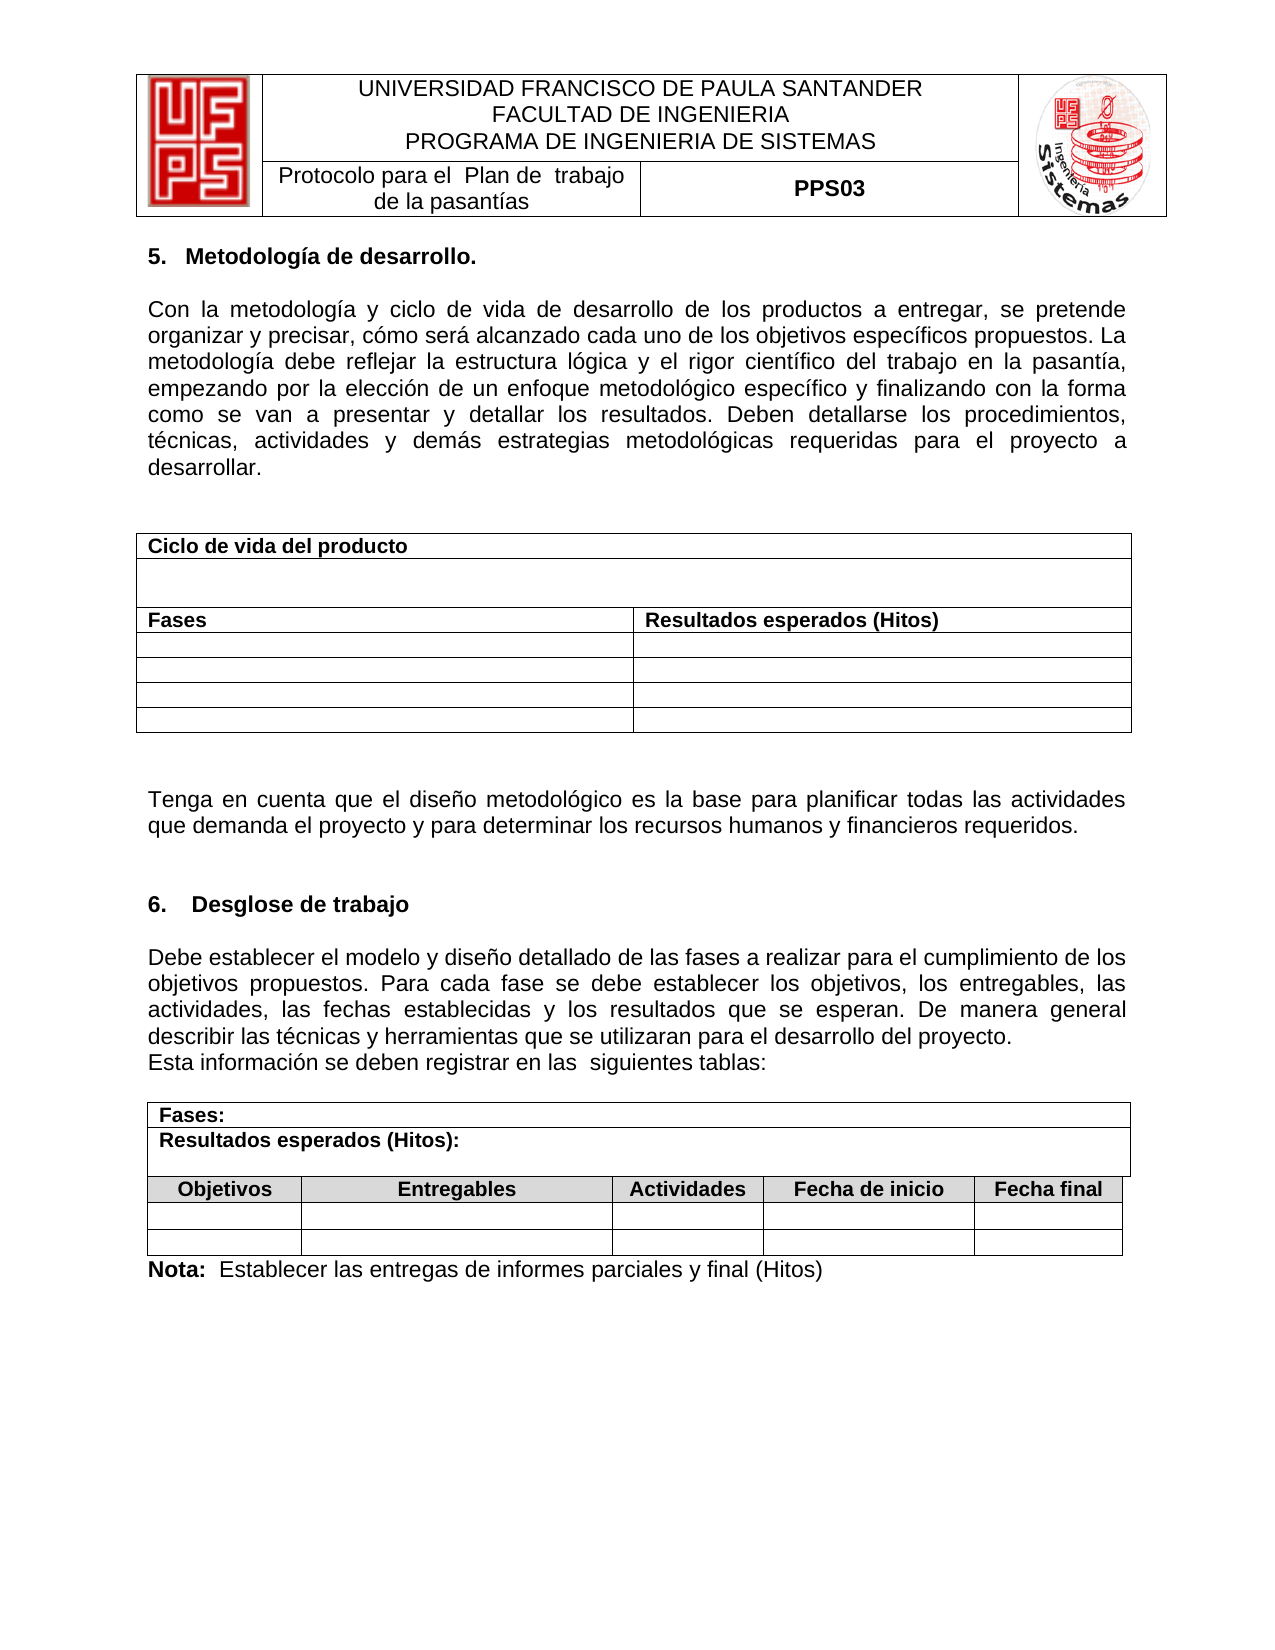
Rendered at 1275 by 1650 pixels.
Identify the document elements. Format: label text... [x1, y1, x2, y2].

table_cell Fases [137, 608, 633, 632]
table_cell [148, 1230, 301, 1254]
text Nota: Establecer las entregas de informes parciales y final (Hitos) [148, 1256, 1127, 1282]
table_cell [302, 1203, 612, 1228]
table_cell [137, 559, 1131, 607]
table_cell [634, 683, 1131, 707]
text Con la metodología y ciclo de vida de desarrollo de los productos a entregar, se pretende organizar y precisar, cómo será alcanzado cada uno de los objetivos específicos propuestos. La metodología debe reflejar la estructura lógica y el rigor científico del trabajo en la pasantía, empezando por la elección de un enfoque metodológico específico y finalizando con la forma como se van a presentar y detallar los resultados. Deben detallarse los procedimientos, técnicas, actividades y demás estrategias metodológicas requeridas para el proyecto a desarrollar. [148, 296, 1127, 480]
text Tenga en cuenta que el diseño metodológico es la base para planificar todas las actividades que demanda el proyecto y para determinar los recursos humanos y financieros requeridos. [148, 786, 1127, 838]
table_cell [634, 633, 1131, 657]
table_cell [137, 633, 633, 657]
table_cell [137, 708, 633, 732]
table_cell [975, 1230, 1122, 1254]
subtitle Desglose de trabajo [148, 891, 1127, 917]
table_header Fases: [148, 1103, 1130, 1127]
table_cell Resultados esperados (Hitos): [148, 1128, 1130, 1176]
table_cell [634, 658, 1131, 682]
table_cell [975, 1203, 1122, 1228]
text Esta información se deben registrar en las siguientes tablas: [148, 1049, 1127, 1075]
table_cell Fecha de inicio [764, 1177, 974, 1202]
table_cell [764, 1230, 974, 1254]
table_cell [302, 1230, 612, 1254]
table_cell [148, 1203, 301, 1228]
table_cell [764, 1203, 974, 1228]
table_cell Actividades [613, 1177, 763, 1202]
subtitle Metodología de desarrollo. [148, 243, 1127, 269]
table_cell Entregables [302, 1177, 612, 1202]
table_header Ciclo de vida del producto [137, 534, 1131, 558]
table_cell [634, 708, 1131, 732]
table_cell Resultados esperados (Hitos) [634, 608, 1131, 632]
picture [147, 75, 251, 207]
table_cell [613, 1230, 763, 1254]
table_cell [613, 1203, 763, 1228]
table_cell Objetivos [148, 1177, 301, 1202]
table_cell [137, 658, 633, 682]
picture [1035, 75, 1151, 216]
text Debe establecer el modelo y diseño detallado de las fases a realizar para el cumplimiento de los objetivos propuestos. Para cada fase se debe establecer los objetivos, los entregables, las actividades, las fechas establecidas y los resultados que se esperan. De manera general describir las técnicas y herramientas que se utilizaran para el desarrollo del proyecto. [148, 944, 1127, 1049]
table_cell [137, 683, 633, 707]
table_cell Fecha final [975, 1177, 1122, 1202]
